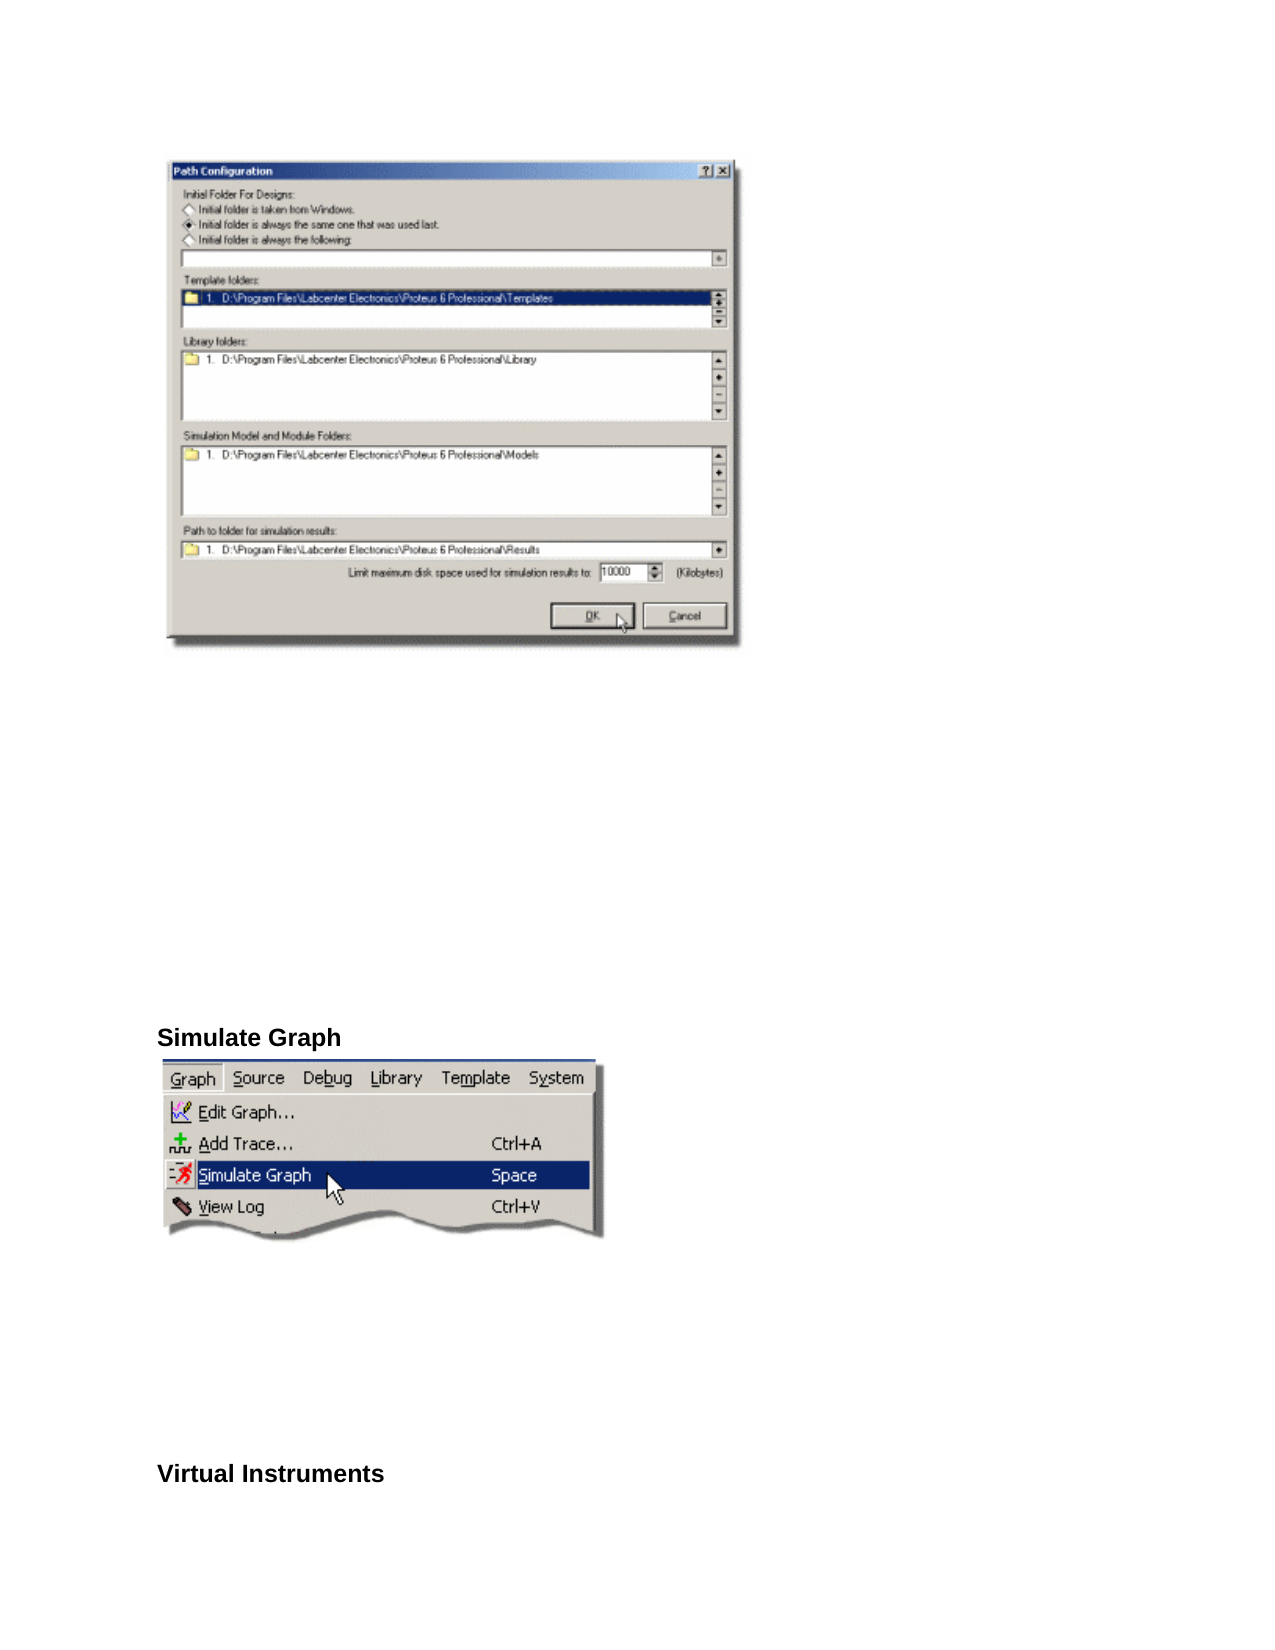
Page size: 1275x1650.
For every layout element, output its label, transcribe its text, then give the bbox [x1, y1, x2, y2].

text Simulate Graph [150, 1023, 1125, 1052]
picture [162, 1059, 607, 1243]
text Virtual Instruments [150, 1459, 1125, 1487]
picture [162, 150, 751, 659]
